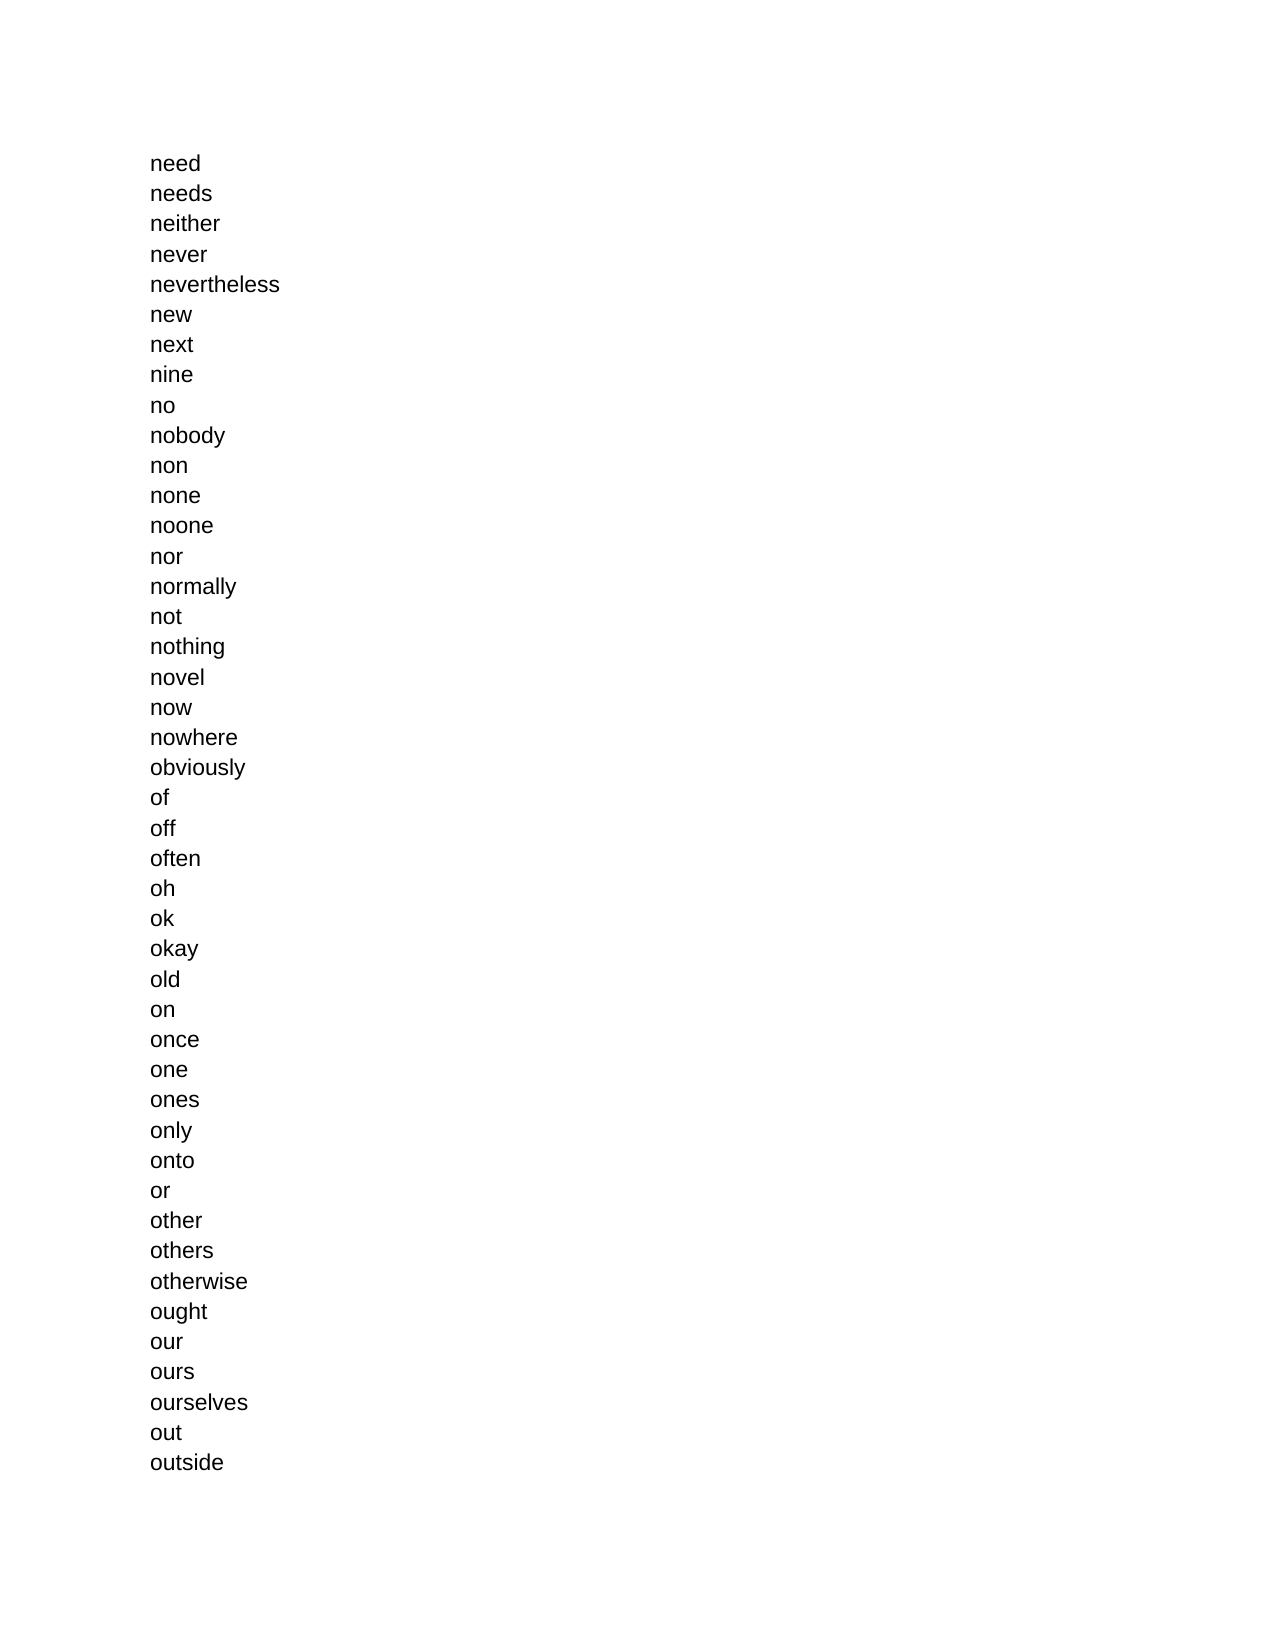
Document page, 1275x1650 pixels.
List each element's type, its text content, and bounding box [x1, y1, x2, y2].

text ought [150, 1298, 1125, 1324]
text on [150, 996, 1125, 1022]
text new [150, 301, 1125, 327]
text okay [150, 935, 1125, 962]
text once [150, 1026, 1125, 1052]
text neither [150, 210, 1125, 237]
text nor [150, 543, 1125, 569]
text non [150, 452, 1125, 478]
text obviously [150, 754, 1125, 781]
text other [150, 1207, 1125, 1234]
text ok [150, 905, 1125, 932]
text our [150, 1328, 1125, 1354]
text ourselves [150, 1388, 1125, 1415]
text novel [150, 663, 1125, 690]
text onto [150, 1147, 1125, 1173]
text needs [150, 180, 1125, 207]
text not [150, 603, 1125, 629]
text or [150, 1177, 1125, 1203]
text outside [150, 1449, 1125, 1475]
text otherwise [150, 1268, 1125, 1294]
text of [150, 784, 1125, 811]
text ours [150, 1358, 1125, 1385]
text next [150, 331, 1125, 358]
text noone [150, 512, 1125, 539]
text out [150, 1419, 1125, 1445]
text old [150, 966, 1125, 992]
text only [150, 1117, 1125, 1143]
text nothing [150, 633, 1125, 660]
text need [150, 150, 1125, 176]
text nowhere [150, 724, 1125, 750]
text nevertheless [150, 271, 1125, 297]
text normally [150, 573, 1125, 599]
text one [150, 1056, 1125, 1083]
text none [150, 482, 1125, 509]
text now [150, 694, 1125, 720]
text never [150, 241, 1125, 267]
text no [150, 392, 1125, 418]
text oh [150, 875, 1125, 901]
text others [150, 1237, 1125, 1264]
text nine [150, 361, 1125, 388]
text ones [150, 1086, 1125, 1113]
text off [150, 814, 1125, 841]
text often [150, 845, 1125, 871]
text nobody [150, 422, 1125, 448]
